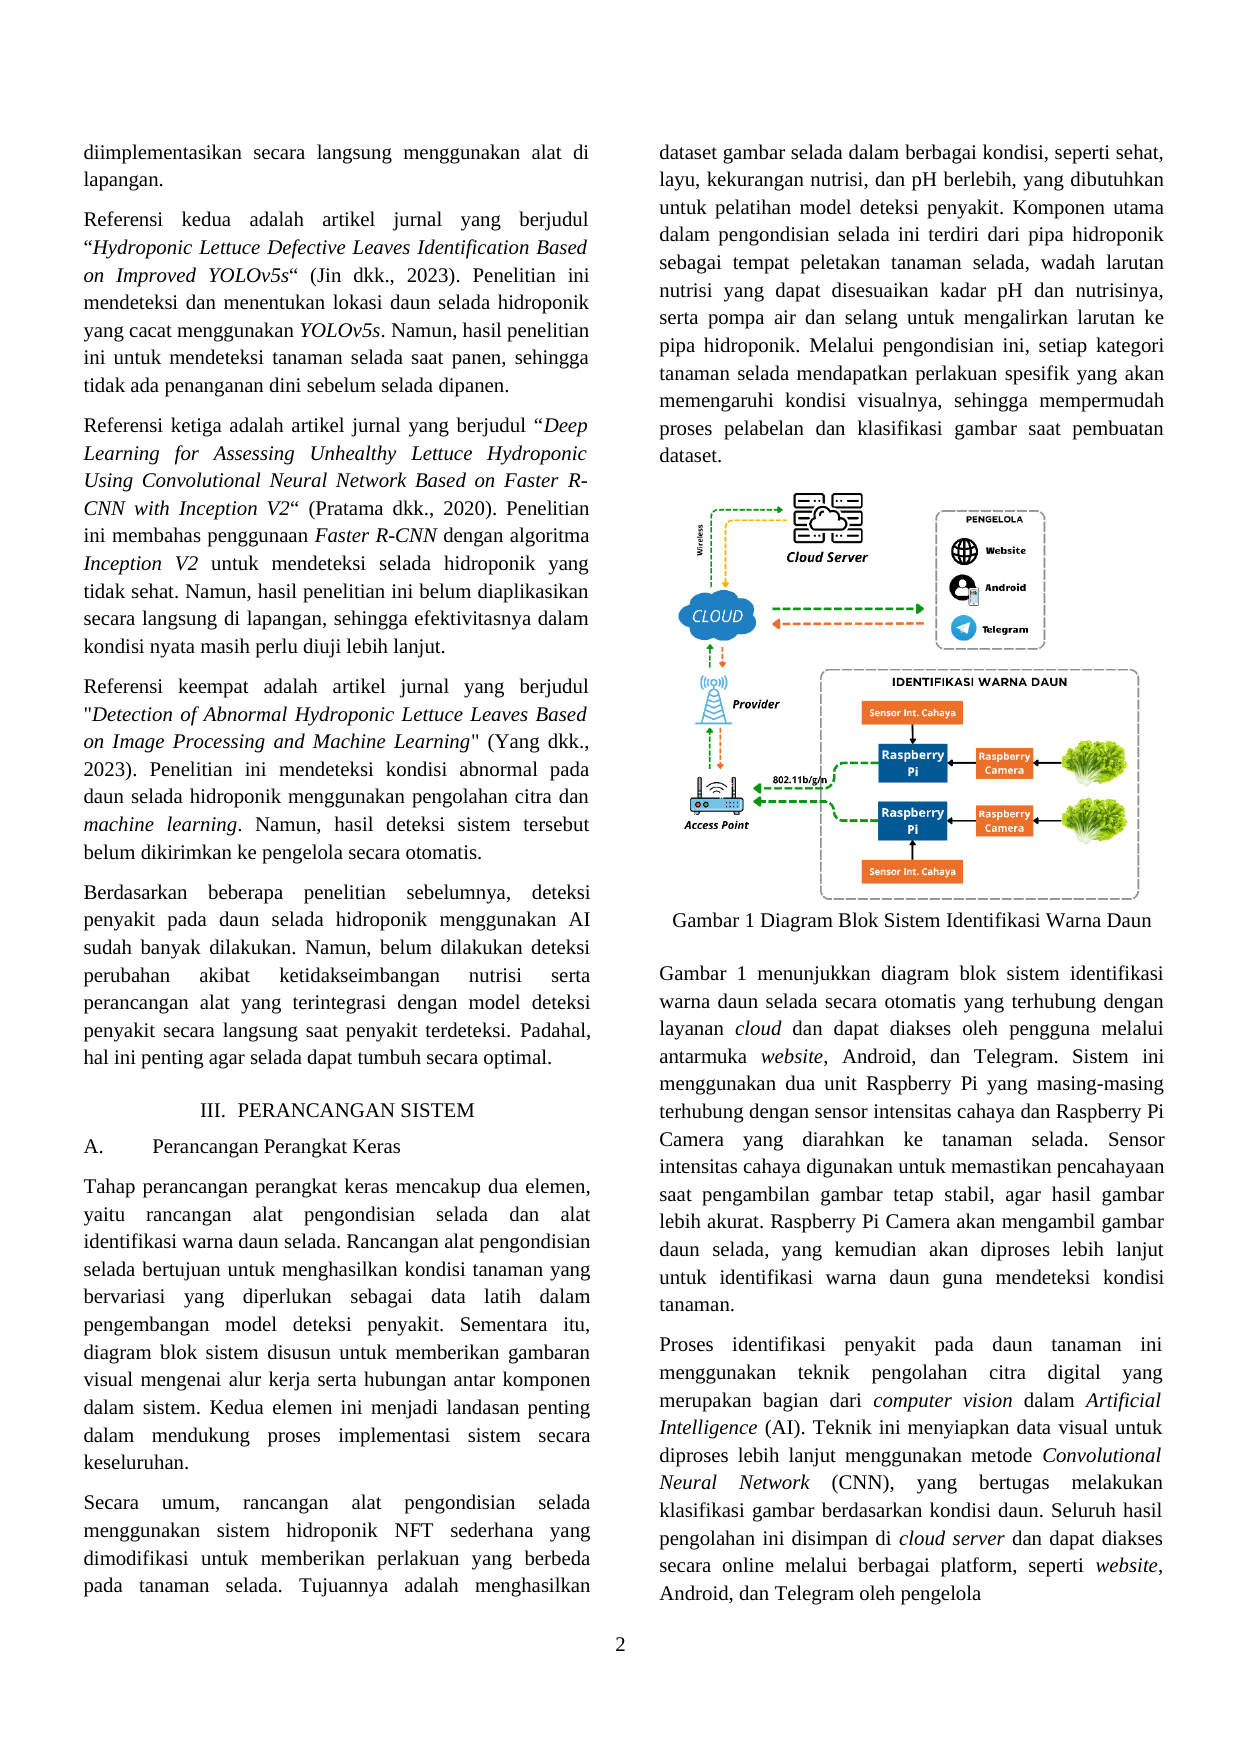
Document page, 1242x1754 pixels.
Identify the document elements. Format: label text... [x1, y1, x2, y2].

text Referensi keempat adalah artikel jurnal yang berjudul "Detection of Abnormal Hydroponic Lettuce Leaves Based on Image Processing and Machine Learning" . Penelitian ini mendeteksi kondisi abnormal pada daun selada hidroponik menggunakan pengolahan citra dan machine learning. Namun, hasil deteksi sistem tersebut belum dikirimkan ke pengelola secara otomatis. [83, 674, 589, 864]
picture [663, 483, 1161, 905]
text Tahap perancangan perangkat keras mencakup dua elemen, yaitu rancangan alat pengondisian selada dan alat identifikasi warna daun selada. Rancangan alat pengondisian selada bertujuan untuk menghasilkan kondisi tanaman yang bervariasi yang diperlukan sebagai data latih dalam pengembangan model deteksi penyakit. Sementara itu, diagram blok sistem disusun untuk memberikan gambaran visual mengenai alur kerja serta hubungan antar komponen dalam sistem. Kedua elemen ini menjadi landasan penting dalam mendukung proses implementasi sistem secara keseluruhan. [83, 1174, 591, 1474]
text Secara umum, rancangan alat pengondisian selada menggunakan sistem hidroponik NFT sederhana yang dimodifikasi untuk memberikan perlakuan yang berbeda pada tanaman selada. Tujuannya adalah menghasilkan dataset gambar selada dalam berbagai kondisi, seperti sehat, layu, kekurangan nutrisi, dan pH berlebih, yang dibutuhkan untuk pelatihan model deteksi penyakit. Komponen utama dalam pengondisian selada ini terdiri dari pipa hidroponik sebagai tempat peletakan tanaman selada, wadah larutan nutrisi yang dapat disesuaikan kadar pH dan nutrisinya, serta pompa air dan selang untuk mengalirkan larutan ke pipa hidroponik. Melalui pengondisian ini, setiap kategori tanaman selada mendapatkan perlakuan spesifik yang akan memengaruhi kondisi visualnya, sehingga mempermudah proses pelabelan dan klasifikasi gambar saat pembuatan dataset. [83, 1490, 591, 1597]
text Gambar 1 Diagram Blok Sistem Identifikasi Warna Daun [659, 908, 1164, 932]
text Referensi ketiga adalah artikel jurnal yang berjudul “Deep Learning for Assessing Unhealthy Lettuce Hydroponic Using Convolutional Neural Network Based on Faster R-CNN with Inception V2“ . Penelitian ini membahas penggunaan Faster R-CNN dengan algoritma Inception V2 untuk mendeteksi selada hidroponik yang tidak sehat. Namun, hasil penelitian ini belum diaplikasikan secara langsung di lapangan, sehingga efektivitasnya dalam kondisi nyata masih perlu diuji lebih lanjut. [83, 413, 589, 658]
text Gambar 1 menunjukkan diagram blok sistem identifikasi warna daun selada secara otomatis yang terhubung dengan layanan cloud dan dapat diakses oleh pengguna melalui antarmuka website, Android, dan Telegram. Sistem ini menggunakan dua unit Raspberry Pi yang masing-masing terhubung dengan sensor intensitas cahaya dan Raspberry Pi Camera yang diarahkan ke tanaman selada. Sensor intensitas cahaya digunakan untuk memastikan pencahayaan saat pengambilan gambar tetap stabil, agar hasil gambar lebih akurat. Raspberry Pi Camera akan mengambil gambar daun selada, yang kemudian akan diproses lebih lanjut untuk identifikasi warna daun guna mendeteksi kondisi tanaman. [659, 961, 1164, 1316]
list Perancangan Perangkat Keras [83, 1134, 488, 1158]
text Secara umum, rancangan alat pengondisian selada menggunakan sistem hidroponik NFT sederhana yang dimodifikasi untuk memberikan perlakuan yang berbeda pada tanaman selada. Tujuannya adalah menghasilkan dataset gambar selada dalam berbagai kondisi, seperti sehat, layu, kekurangan nutrisi, dan pH berlebih, yang dibutuhkan untuk pelatihan model deteksi penyakit. Komponen utama dalam pengondisian selada ini terdiri dari pipa hidroponik sebagai tempat peletakan tanaman selada, wadah larutan nutrisi yang dapat disesuaikan kadar pH dan nutrisinya, serta pompa air dan selang untuk mengalirkan larutan ke pipa hidroponik. Melalui pengondisian ini, setiap kategori tanaman selada mendapatkan perlakuan spesifik yang akan memengaruhi kondisi visualnya, sehingga mempermudah proses pelabelan dan klasifikasi gambar saat pembuatan dataset. [659, 139, 1164, 467]
text Referensi kedua adalah artikel jurnal yang berjudul “Hydroponic Lettuce Defective Leaves Identification Based on Improved YOLOv5s“ . Penelitian ini mendeteksi dan menentukan lokasi daun selada hidroponik yang cacat menggunakan YOLOv5s. Namun, hasil penelitian ini untuk mendeteksi tanaman selada saat panen, sehingga tidak ada penanganan dini sebelum selada dipanen. [83, 207, 589, 397]
list PERANCANGAN SISTEM [83, 1098, 591, 1122]
text Berdasarkan beberapa penelitian sebelumnya, deteksi penyakit pada daun selada hidroponik menggunakan AI sudah banyak dilakukan. Namun, belum dilakukan deteksi perubahan akibat ketidakseimbangan nutrisi serta perancangan alat yang terintegrasi dengan model deteksi penyakit secara langsung saat penyakit terdeteksi. Padahal, hal ini penting agar selada dapat tumbuh secara optimal. [83, 880, 591, 1069]
text Proses identifikasi penyakit pada daun tanaman ini menggunakan teknik pengolahan citra digital yang merupakan bagian dari computer vision dalam Artificial Intelligence (AI). Teknik ini menyiapkan data visual untuk diproses lebih lanjut menggunakan metode Convolutional Neural Network (CNN), yang bertugas melakukan klasifikasi gambar berdasarkan kondisi daun. Seluruh hasil pengolahan ini disimpan di cloud server dan dapat diakses secara online melalui berbagai platform, seperti website, Android, dan Telegram oleh pengelola [659, 1332, 1163, 1605]
